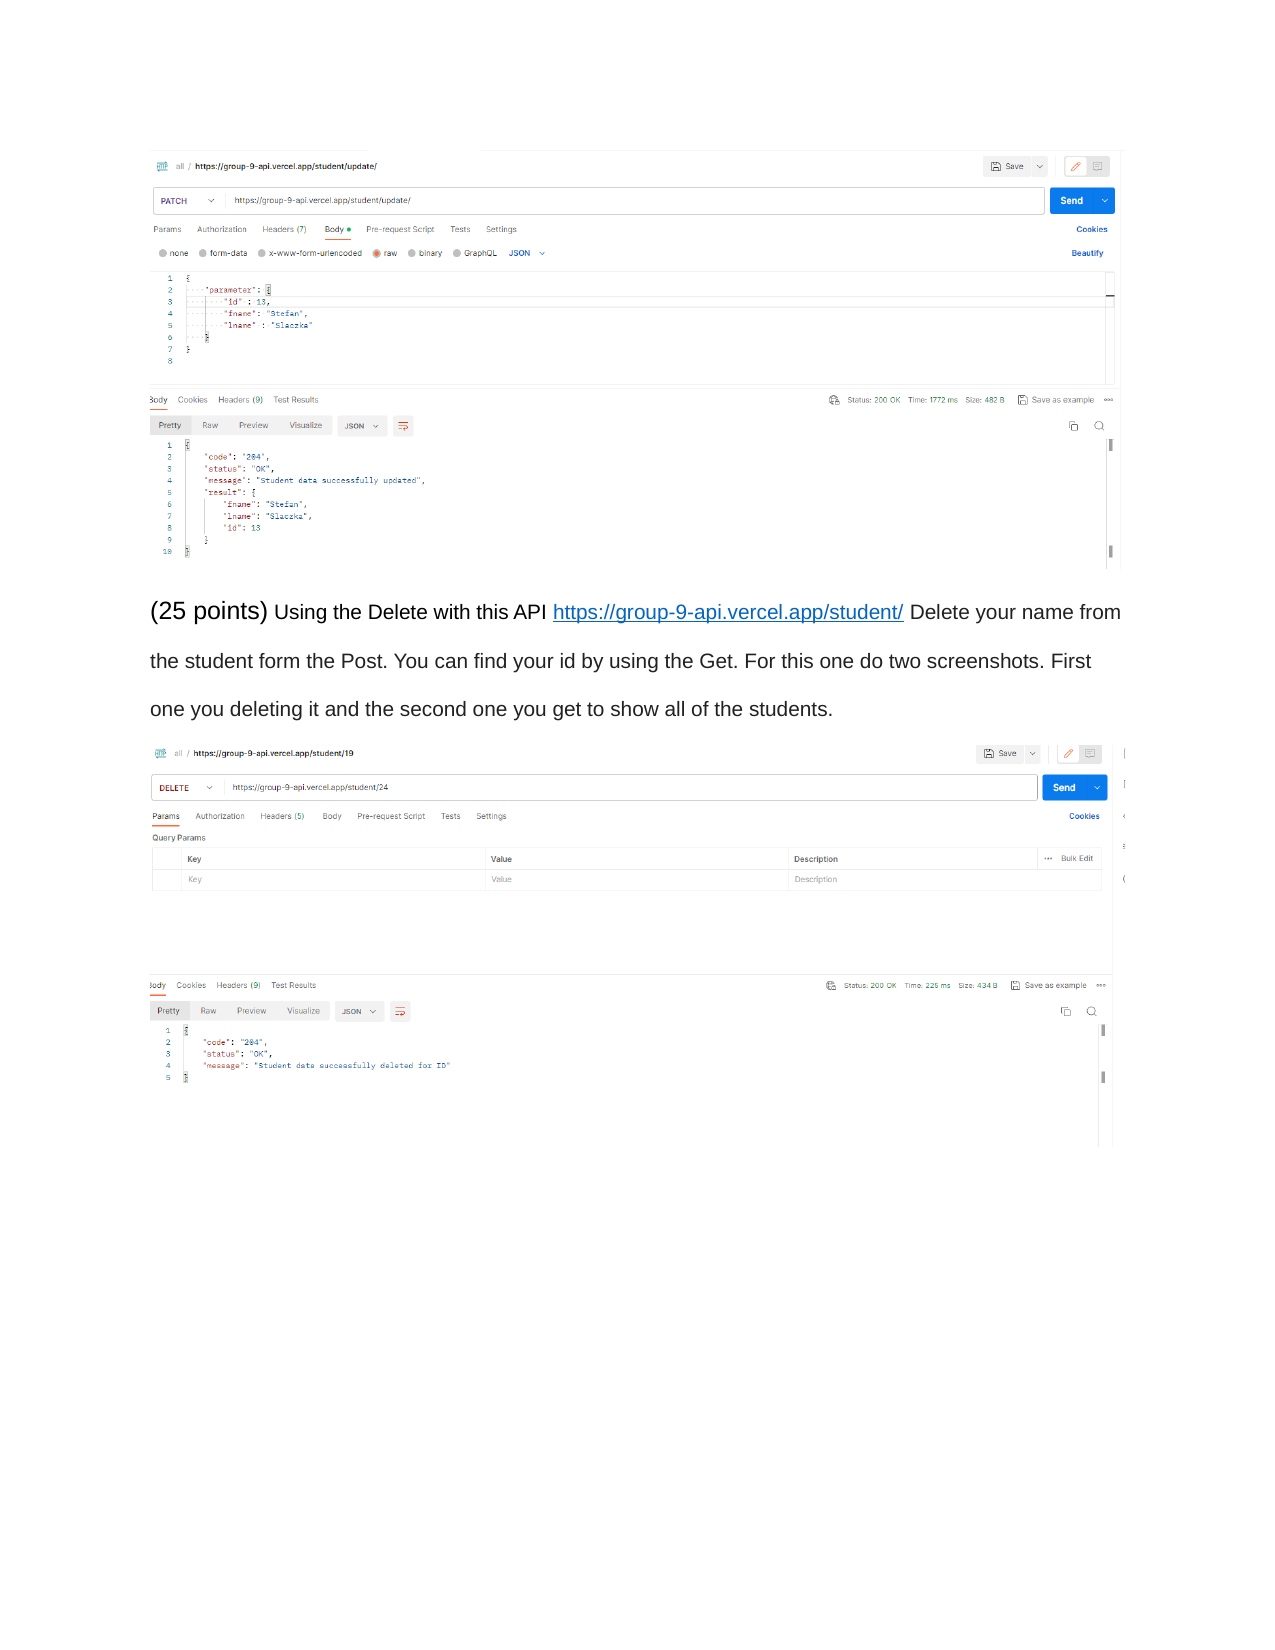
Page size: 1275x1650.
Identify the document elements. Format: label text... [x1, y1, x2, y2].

picture [150, 745, 1125, 1147]
picture [150, 150, 1125, 569]
text (25 points) Using the Delete with this API https://group-9-api.vercel.app/student/ Delete your name from the student form the Post. You can find your id by using the Get. For this one do two screenshots. First one you deleting it and the second one you get to show all of the students. [150, 596, 1125, 721]
